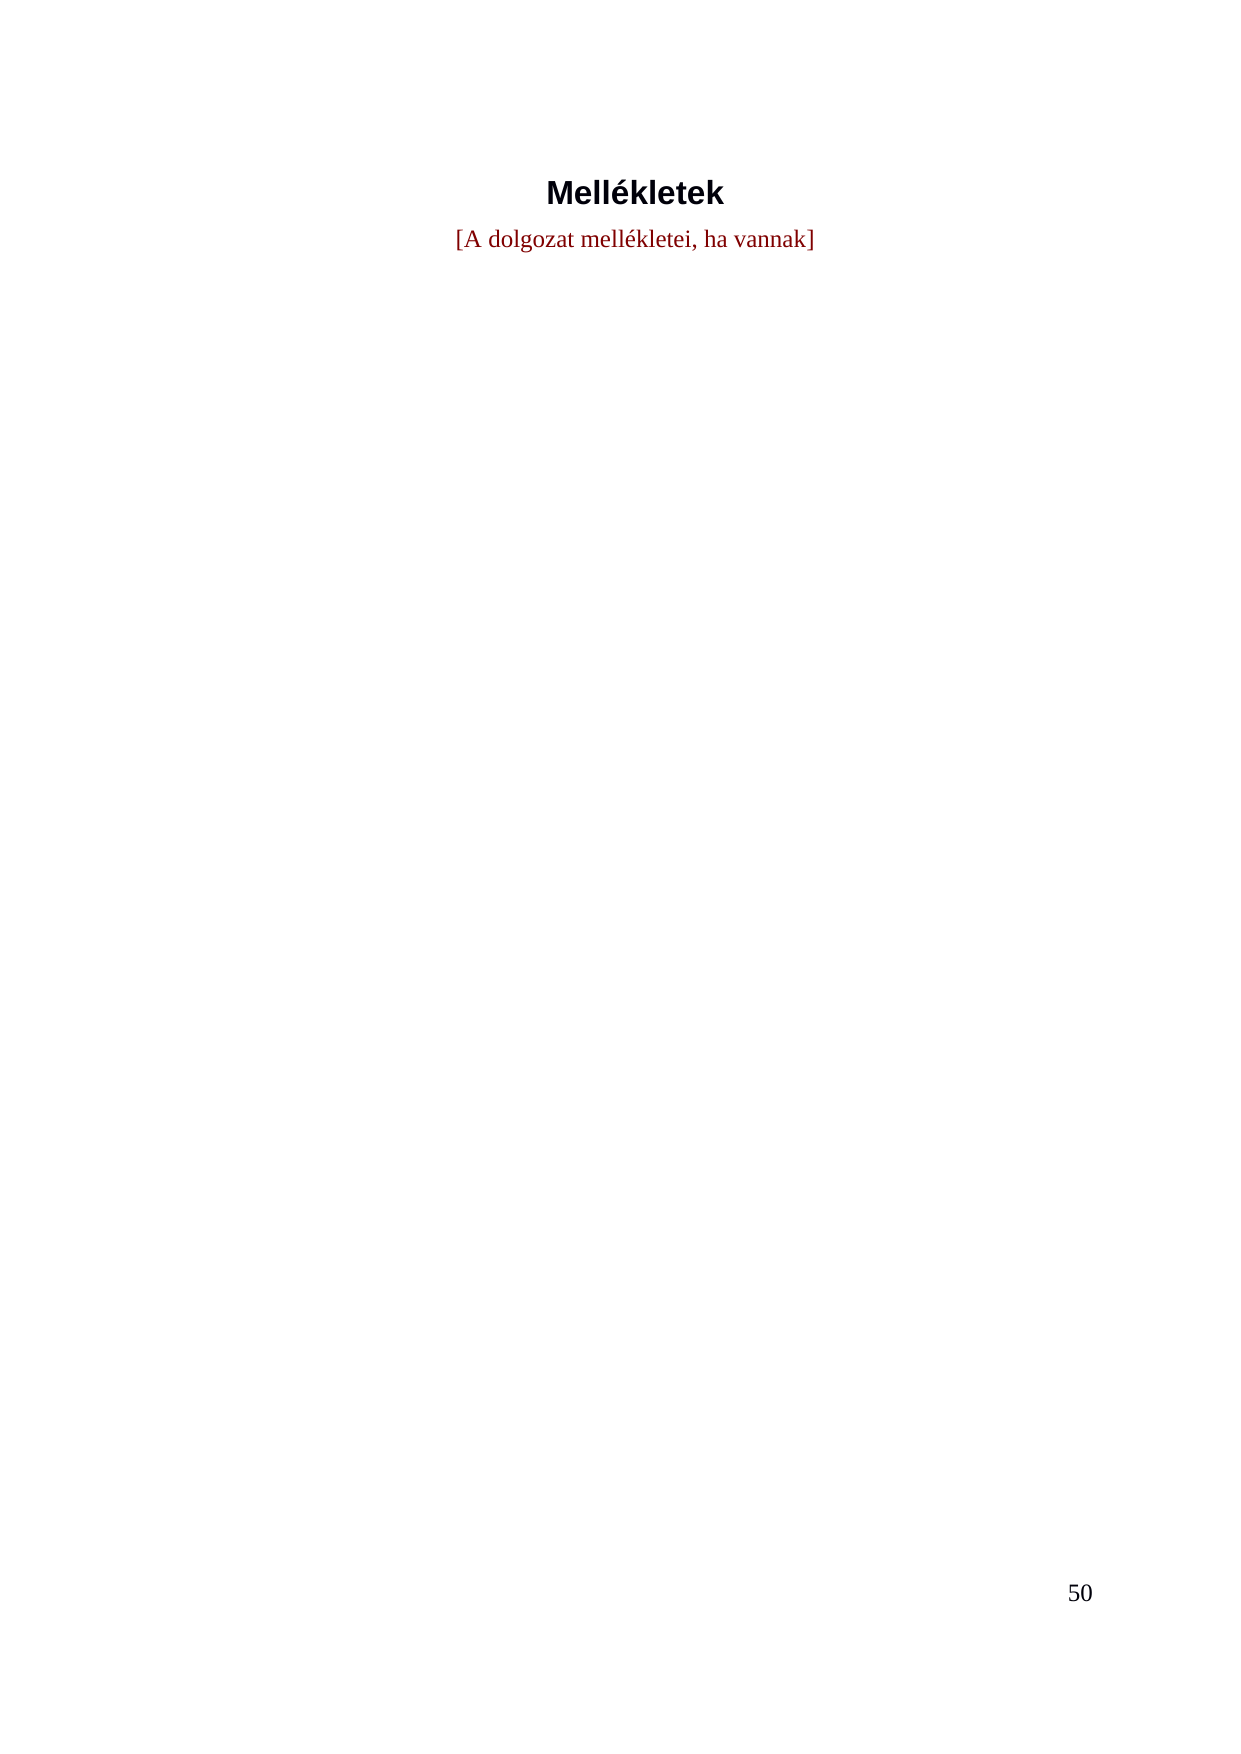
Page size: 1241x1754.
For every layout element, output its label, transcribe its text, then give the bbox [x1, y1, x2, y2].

subtitle Mellékletek [177, 173, 1092, 211]
list [A dolgozat mellékletei, ha vannak] [177, 224, 1092, 252]
